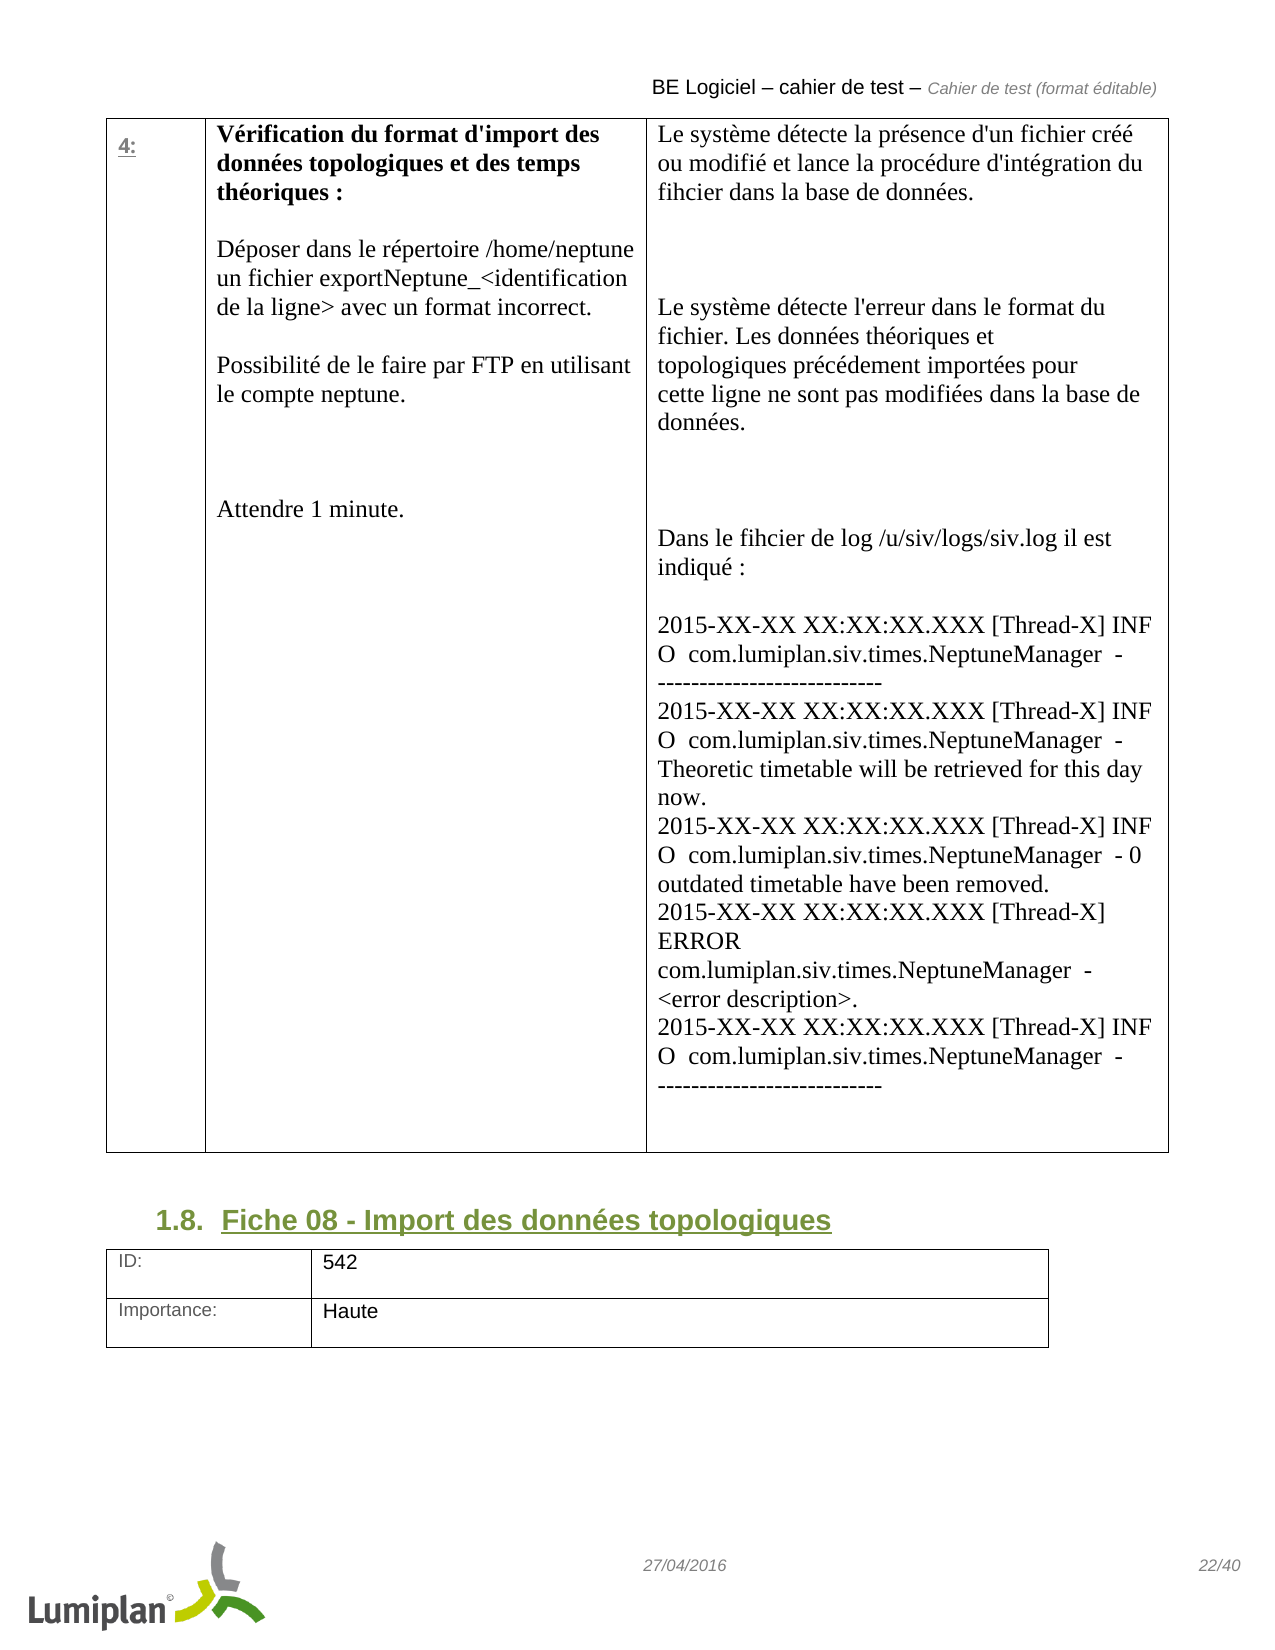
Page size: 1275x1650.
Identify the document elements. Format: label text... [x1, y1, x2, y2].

table_cell 4: [107, 119, 205, 1152]
subtitle Fiche 08 - Import des données topologiques [155, 1203, 1157, 1236]
table_cell Importance: [107, 1299, 311, 1347]
table_cell Le système détecte la présence d'un fichier créé ou modifié et lance la procédure d'intégration du fihcier dans la base de données. Le système détecte l'erreur dans le format du fichier. Les données théoriques et topologiques précédement importées pour cette ligne ne sont pas modifiées dans la base de données. Dans le fihcier de log /u/siv/logs/siv.log il est indiqué : 2015-XX-XX XX:XX:XX.XXX [Thread-X] INFO com.lumiplan.siv.times.NeptuneManager - --------------------------- 2015-XX-XX XX:XX:XX.XXX [Thread-X] INFO com.lumiplan.siv.times.NeptuneManager - Theoretic timetable will be retrieved for this day now. 2015-XX-XX XX:XX:XX.XXX [Thread-X] INFO com.lumiplan.siv.times.NeptuneManager - 0 outdated timetable have been removed. 2015-XX-XX XX:XX:XX.XXX [Thread-X] ERROR com.lumiplan.siv.times.NeptuneManager - <error description>. 2015-XX-XX XX:XX:XX.XXX [Thread-X] INFO com.lumiplan.siv.times.NeptuneManager - --------------------------- [647, 119, 1168, 1152]
table_cell Haute [312, 1299, 1048, 1347]
table_header 542 [312, 1250, 1048, 1298]
table_header ID: [107, 1250, 311, 1298]
picture [20, 1534, 272, 1635]
table_cell Vérification du format d'import des données topologiques et des temps théoriques : Déposer dans le répertoire /home/neptune un fichier exportNeptune_<identification de la ligne> avec un format incorrect. Possibilité de le faire par FTP en utilisant le compte neptune. Attendre 1 minute. [206, 119, 646, 1152]
